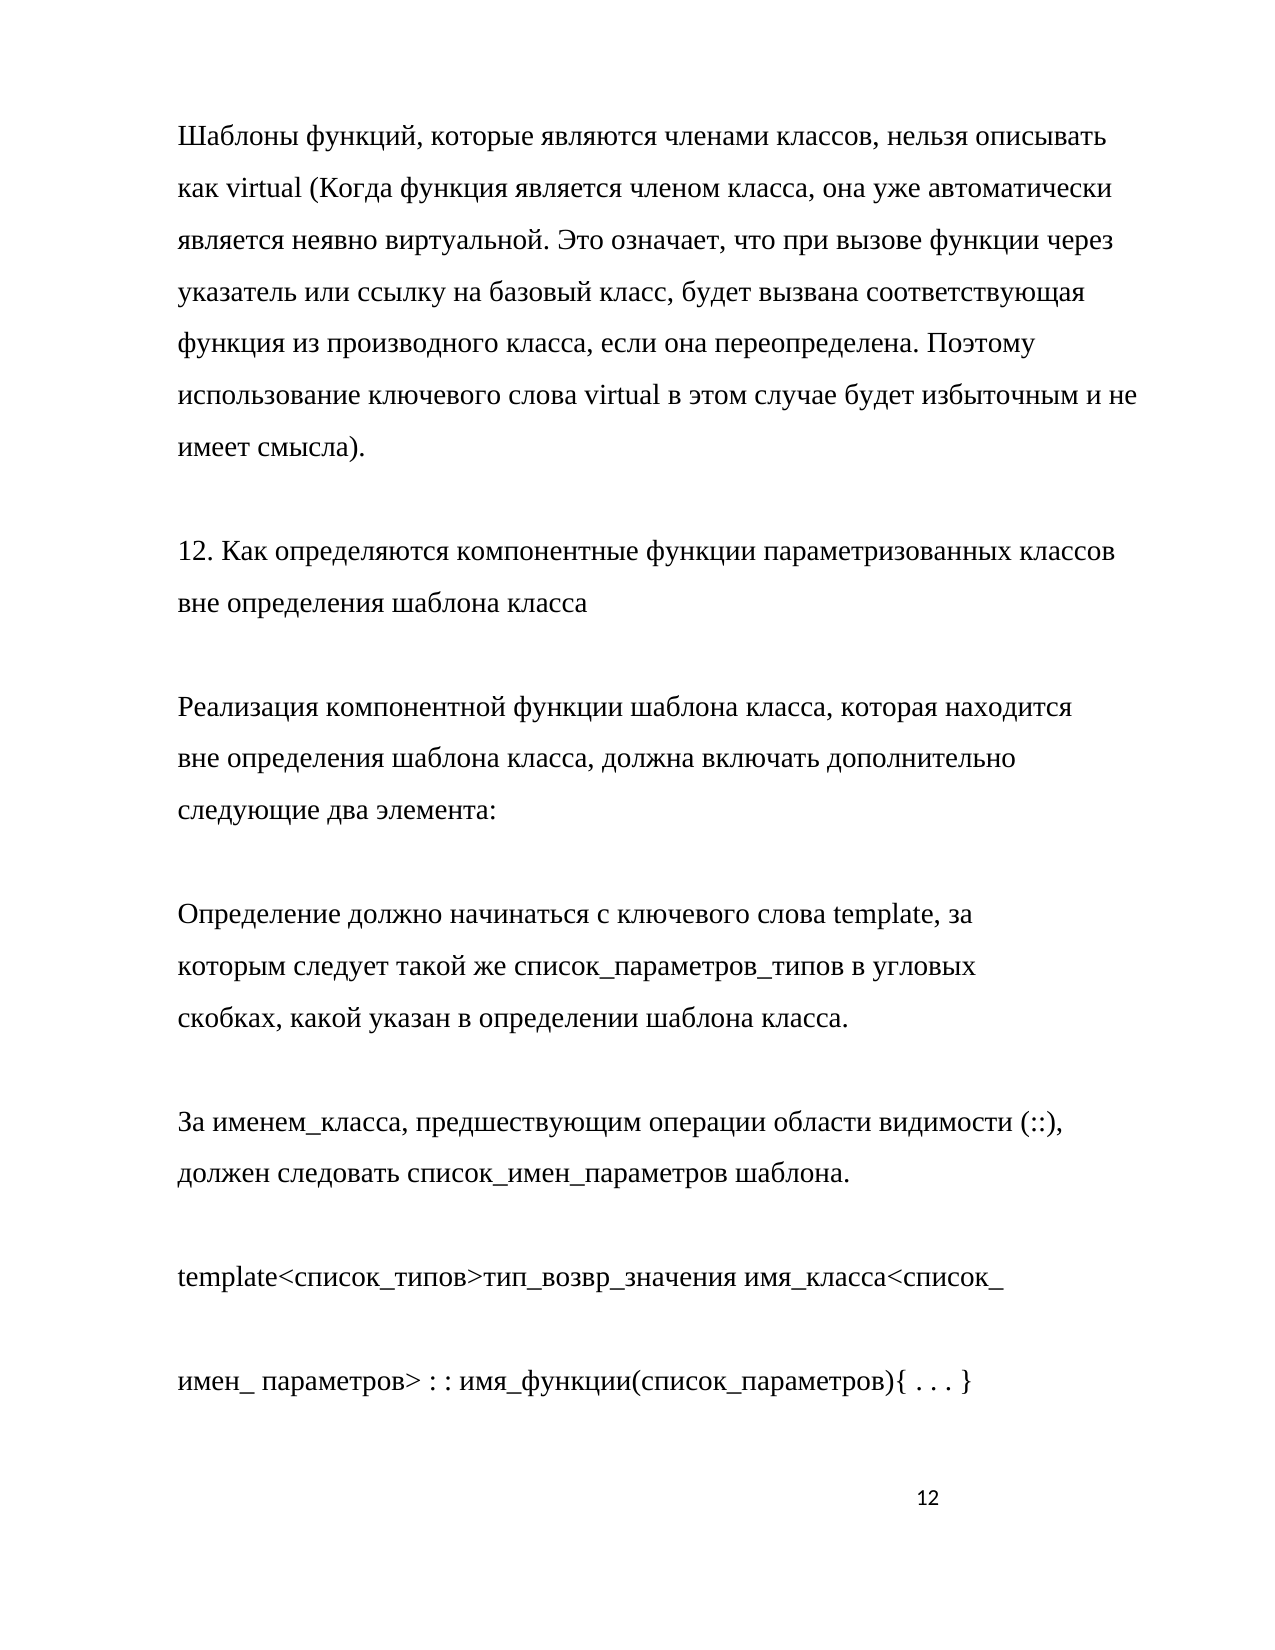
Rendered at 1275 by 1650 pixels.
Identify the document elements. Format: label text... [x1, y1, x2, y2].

text вне определения шаблона класса, должна включать дополнительно [177, 741, 1216, 774]
text указатель или ссылку на базовый класс, будет вызвана соответствующая [177, 274, 1216, 307]
text скобках, какой указан в определении шаблона класса. [177, 1000, 1216, 1033]
text template<список_типов>тип_возвр_значения имя_класса<список_ [177, 1259, 1216, 1293]
text должен следовать список_имен_параметров шаблона. [177, 1156, 1216, 1189]
text За именем_класса, предшествующим операции области видимости (::), [177, 1104, 1216, 1137]
text Определение должно начинаться с ключевого слова template, за [177, 896, 1216, 930]
text Реализация компонентной функции шаблона класса, которая находится [177, 689, 1216, 722]
text является неявно виртуальной. Это означает, что при вызове функции через [177, 222, 1216, 255]
text имеет смысла). [177, 429, 1216, 463]
text следующие два элемента: [177, 792, 1216, 826]
text использование ключевого слова virtual в этом случае будет избыточным и не [177, 377, 1216, 411]
text вне определения шаблона класса [177, 585, 1216, 618]
text Шаблоны функций, которые являются членами классов, нельзя описывать [177, 118, 1216, 152]
text 12. Как определяются компонентные функции параметризованных классов [177, 533, 1216, 567]
text как virtual (Когда функция является членом класса, она уже автоматически [177, 170, 1216, 203]
text функция из производного класса, если она переопределена. Поэтому [177, 326, 1216, 359]
text имен_ параметров> : : имя_функции(список_параметров){ . . . } [177, 1363, 1216, 1397]
text которым следует такой же список_параметров_типов в угловых [177, 948, 1216, 982]
